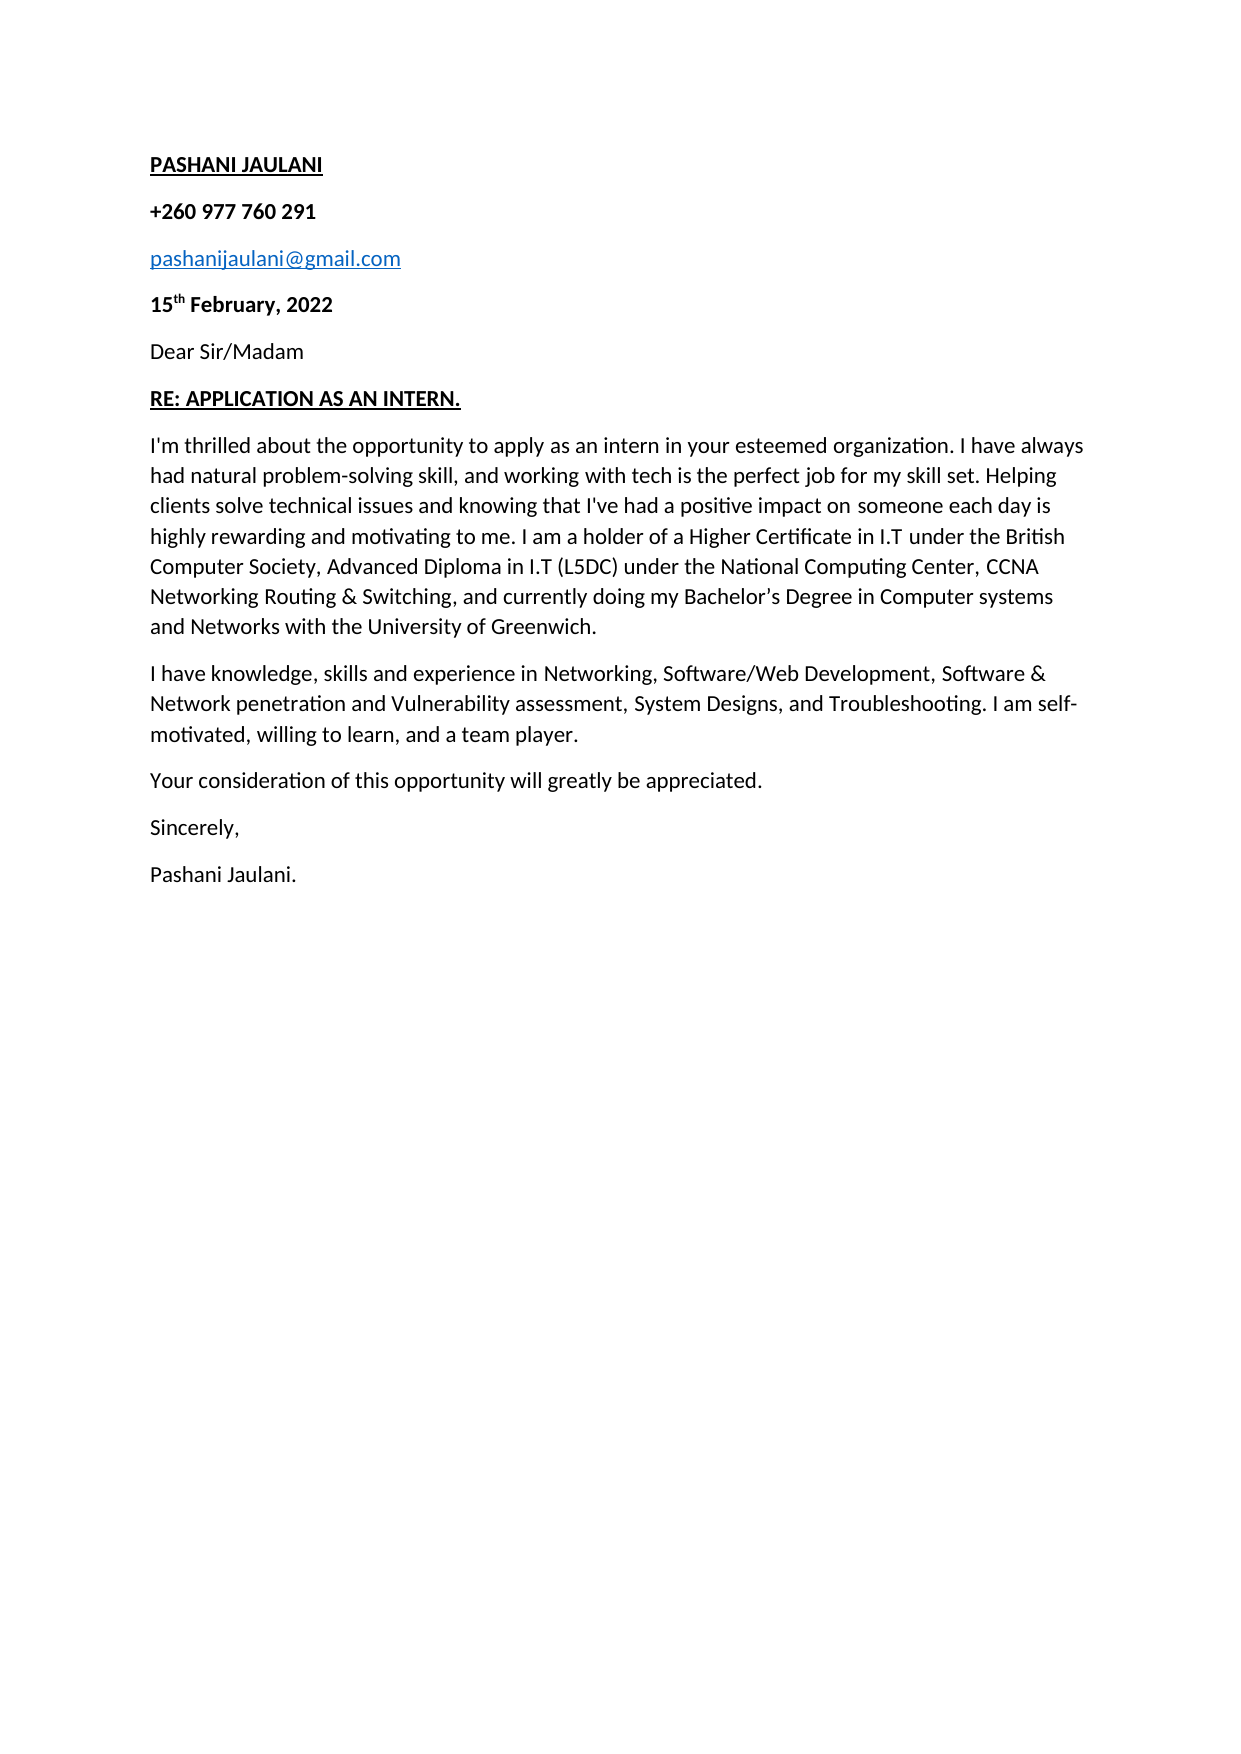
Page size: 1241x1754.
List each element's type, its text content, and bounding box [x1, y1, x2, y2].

text Pashani Jaulani. [150, 860, 1090, 888]
text Dear Sir/Madam [150, 337, 1090, 366]
text I have knowledge, skills and experience in Networking, Software/Web Development, Software & Network penetration and Vulnerability assessment, System Designs, and Troubleshooting. I am self-motivated, willing to learn, and a team player. [150, 659, 1090, 748]
text Your consideration of this opportunity will greatly be appreciated. [150, 767, 1090, 795]
text +260 977 760 291 [150, 197, 1090, 225]
text Sincerely, [150, 813, 1090, 842]
text pashanijaulani@gmail.com [150, 244, 1090, 272]
text PASHANI JAULANI [150, 150, 1090, 178]
text 15th February, 2022 [150, 291, 1090, 319]
text RE: APPLICATION AS AN INTERN. [150, 384, 1090, 412]
text I'm thrilled about the opportunity to apply as an intern in your esteemed organization. I have always had natural problem-solving skill, and working with tech is the perfect job for my skill set. Helping clients solve technical issues and knowing that I've had a positive impact on someone each day is highly rewarding and motivating to me. I am a holder of a Higher Certificate in I.T under the British Computer Society, Advanced Diploma in I.T (L5DC) under the National Computing Center, CCNA Networking Routing & Switching, and currently doing my Bachelor’s Degree in Computer systems and Networks with the University of Greenwich. [150, 431, 1090, 641]
